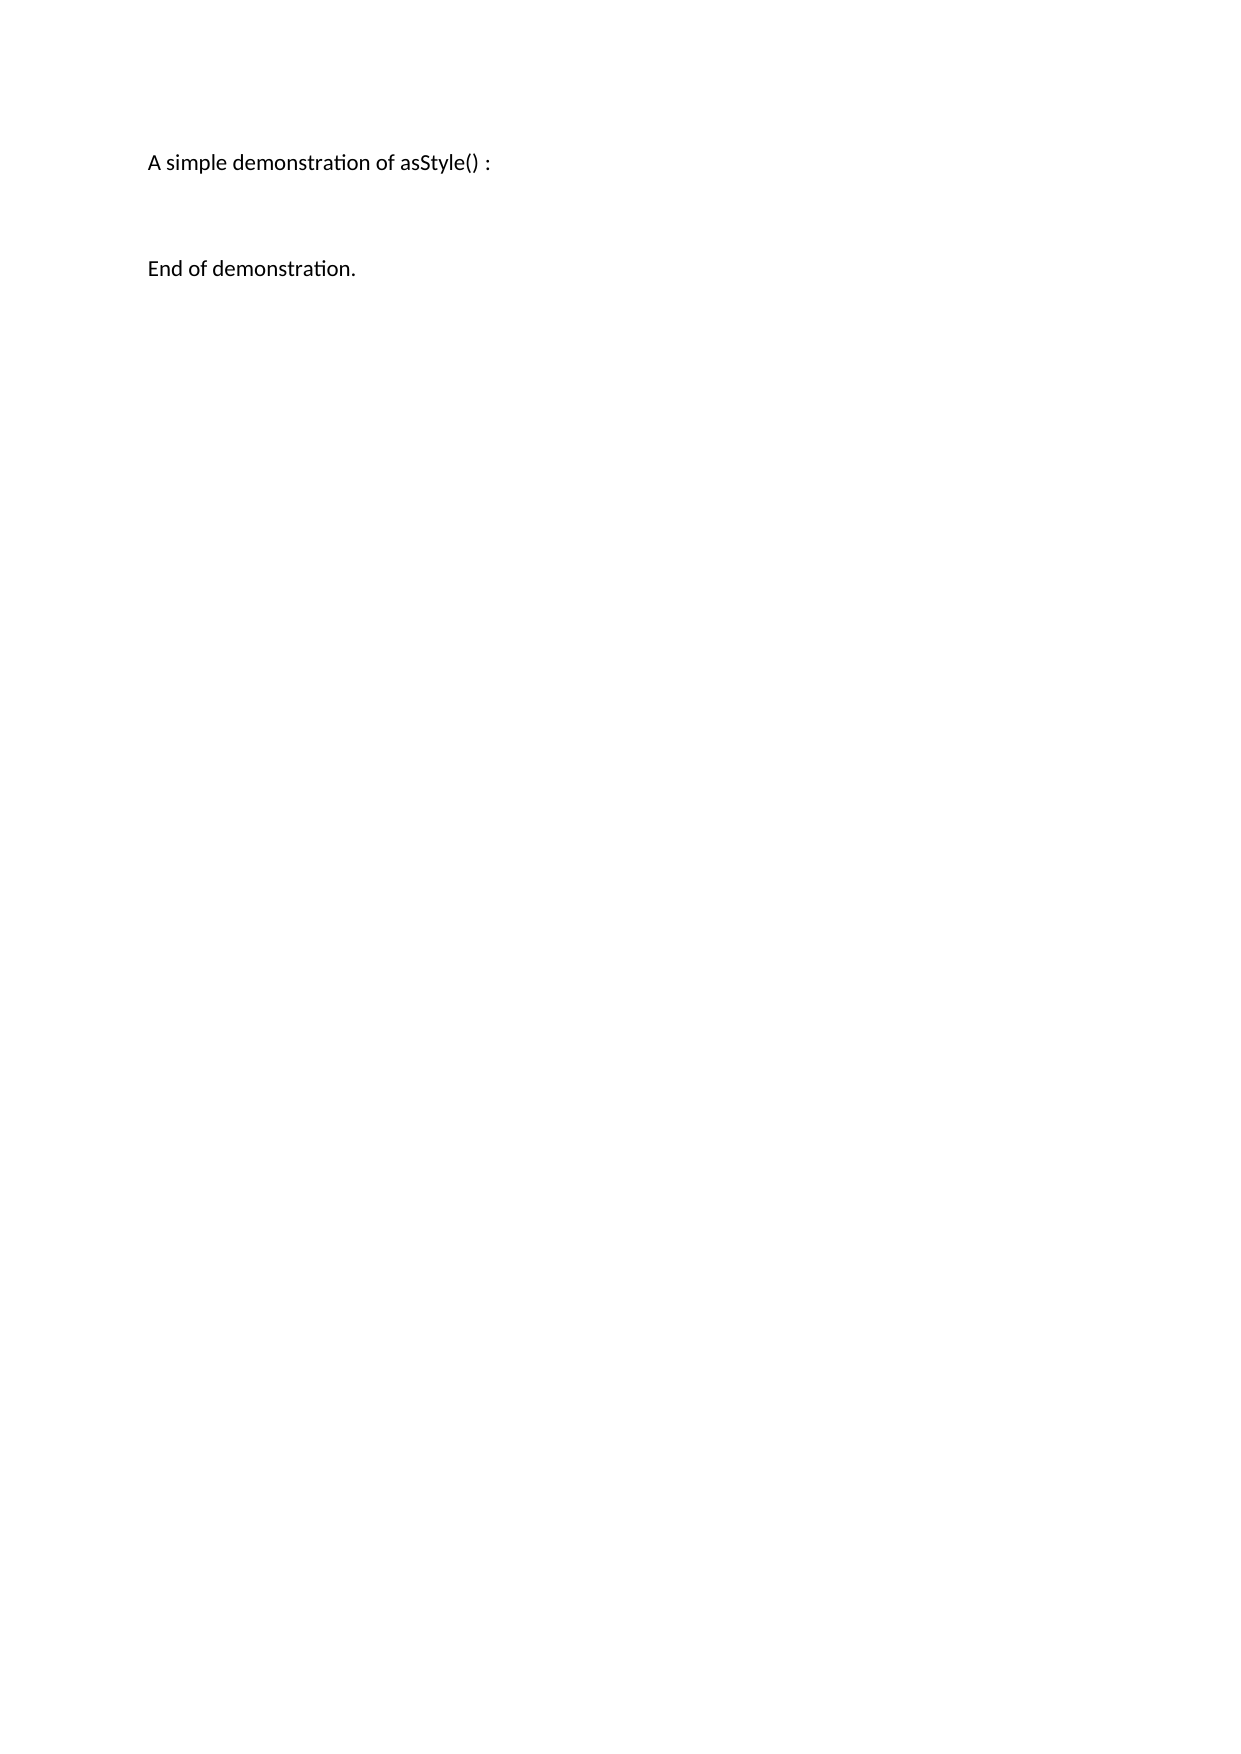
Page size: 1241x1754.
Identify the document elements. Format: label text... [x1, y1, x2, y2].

text A simple demonstration of asStyle() : [148, 148, 1093, 176]
text End of demonstration. [148, 254, 1093, 282]
